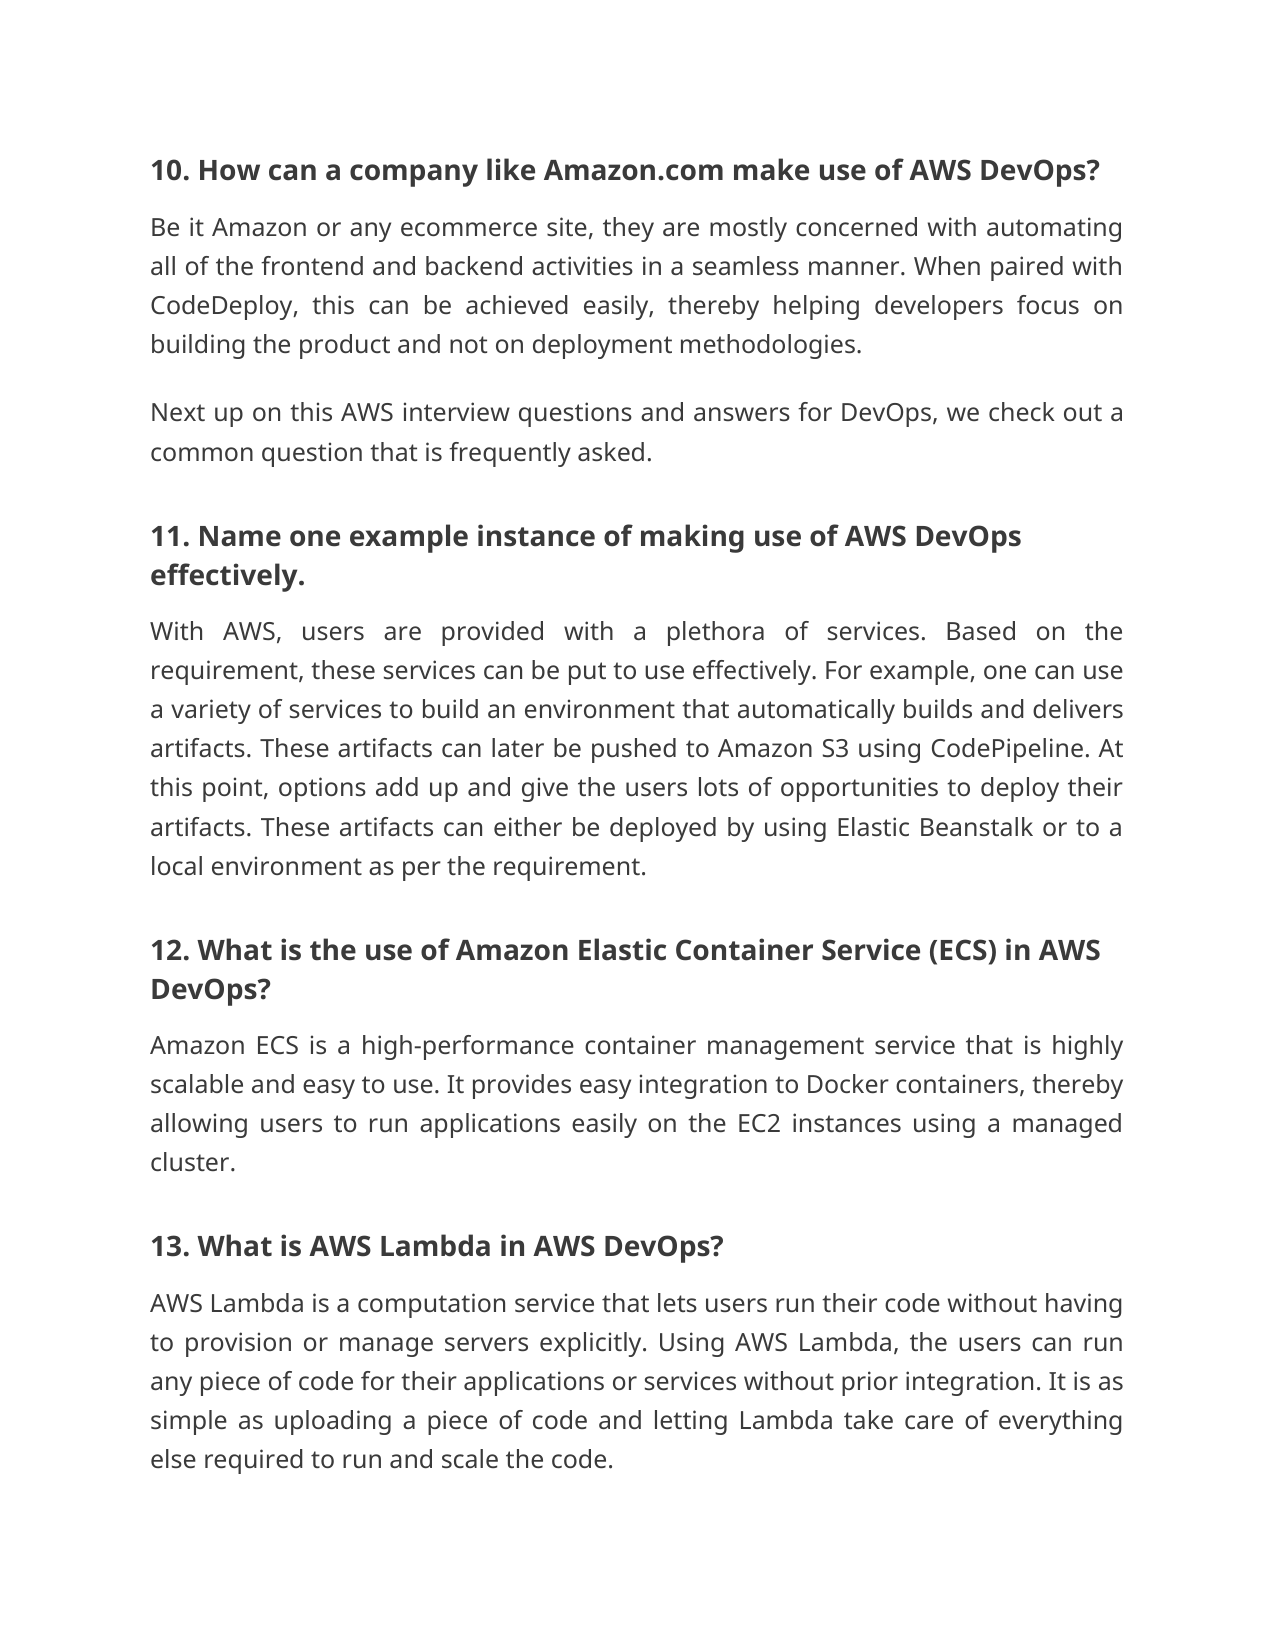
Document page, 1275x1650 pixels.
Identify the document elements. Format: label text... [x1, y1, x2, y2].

text Amazon ECS is a high-performance container management service that is highly scalable and easy to use. It provides easy integration to Docker containers, thereby allowing users to run applications easily on the EC2 instances using a managed cluster. [150, 1023, 1125, 1179]
text Next up on this AWS interview questions and answers for DevOps, we check out a common question that is frequently asked. [150, 390, 1125, 468]
text 10. How can a company like Amazon.com make use of AWS DevOps? [150, 150, 1125, 189]
text Be it Amazon or any ecommerce site, they are mostly concerned with automating all of the frontend and backend activities in a seamless manner. When paired with CodeDeploy, this can be achieved easily, thereby helping developers focus on building the product and not on deployment methodologies. [150, 205, 1125, 361]
text 12. What is the use of Amazon Elastic Container Service (ECS) in AWS DevOps? [150, 929, 1125, 1007]
text 13. What is AWS Lambda in AWS DevOps? [150, 1226, 1125, 1265]
text With AWS, users are provided with a plethora of services. Based on the requirement, these services can be put to use effectively. For example, one can use a variety of services to build an environment that automatically builds and delivers artifacts. These artifacts can later be pushed to Amazon S3 using CodePipeline. At this point, options add up and give the users lots of opportunities to deploy their artifacts. These artifacts can either be deployed by using Elastic Beanstalk or to a local environment as per the requirement. [150, 609, 1125, 882]
text 11. Name one example instance of making use of AWS DevOps effectively. [150, 515, 1125, 593]
text AWS Lambda is a computation service that lets users run their code without having to provision or manage servers explicitly. Using AWS Lambda, the users can run any piece of code for their applications or services without prior integration. It is as simple as uploading a piece of code and letting Lambda take care of everything else required to run and scale the code. [150, 1281, 1125, 1476]
